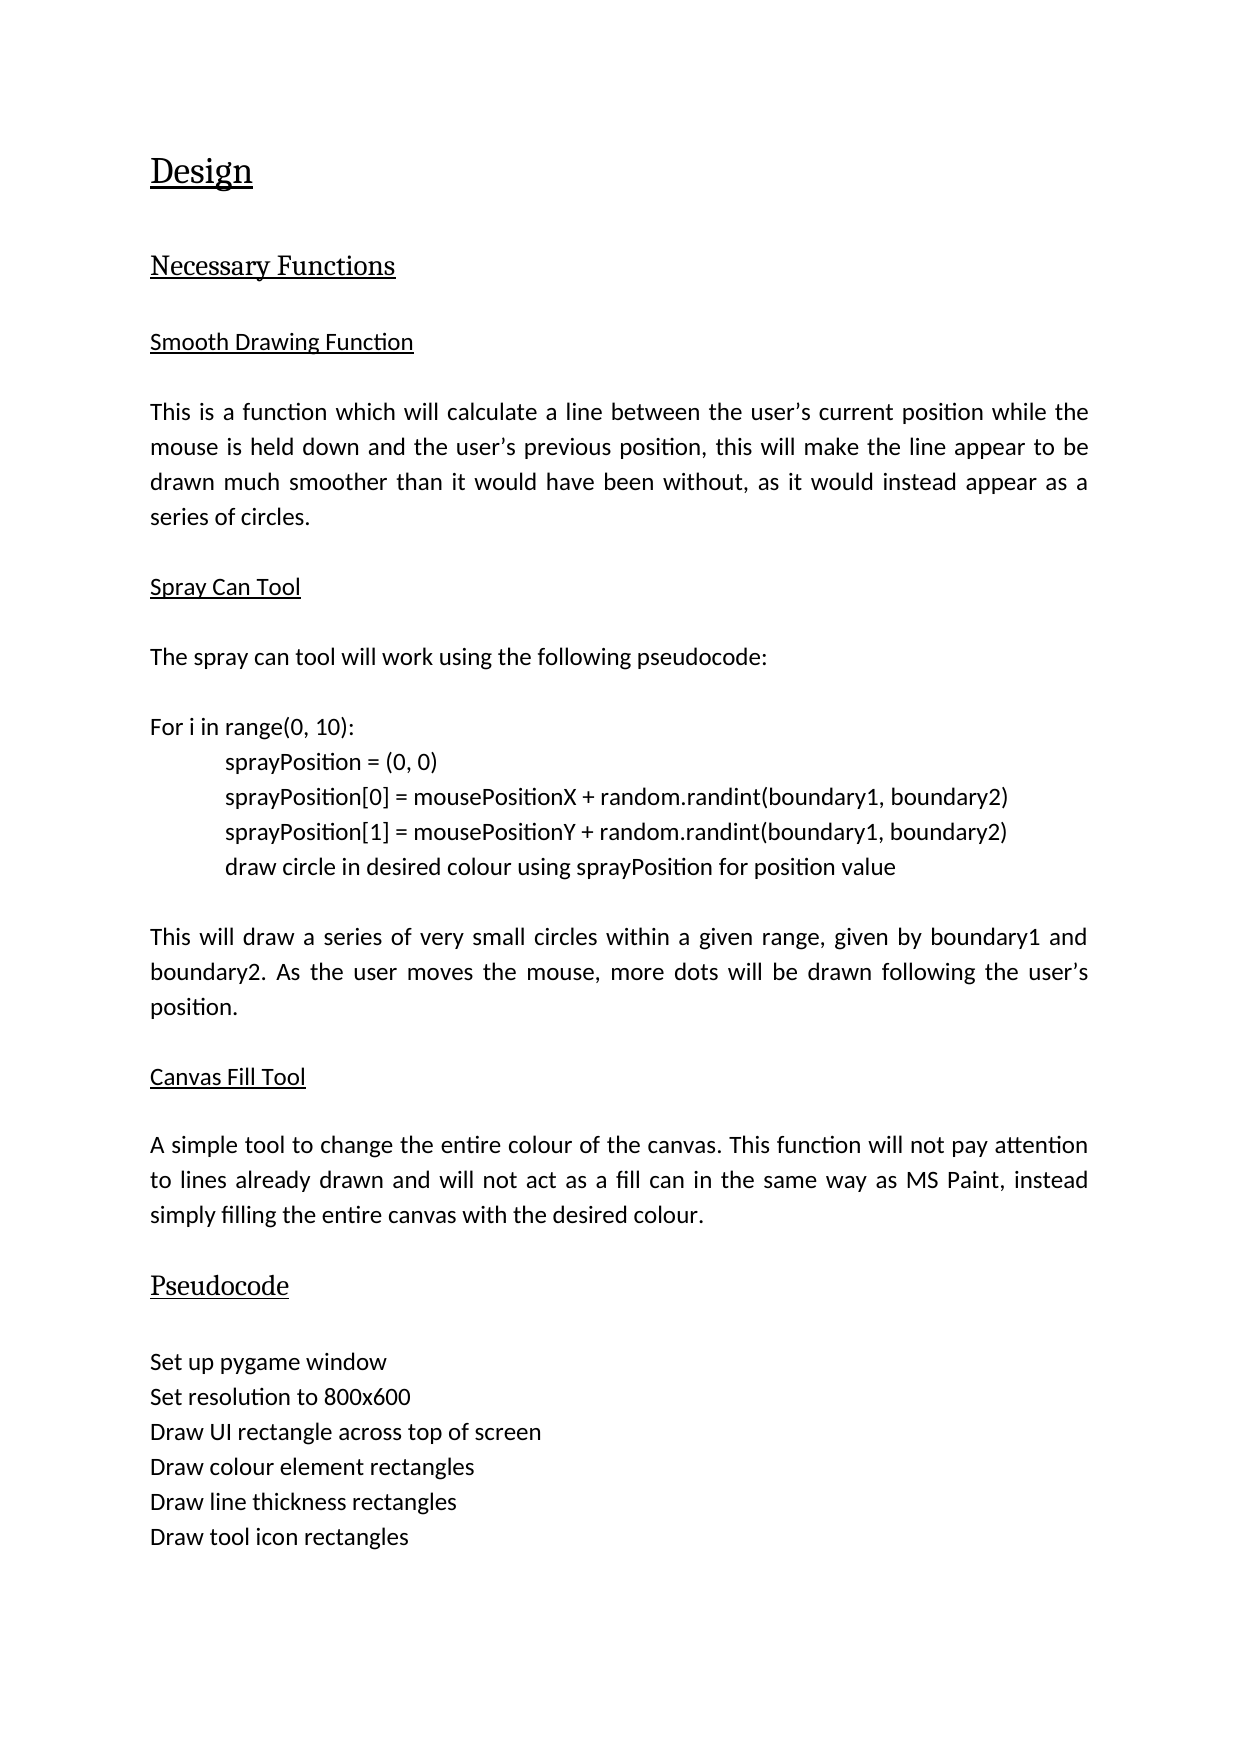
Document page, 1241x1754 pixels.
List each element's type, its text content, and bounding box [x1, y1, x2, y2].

text Necessary Functions [150, 249, 1090, 283]
text Smooth Drawing Function [150, 326, 1090, 357]
text Draw colour element rectangles [150, 1451, 1090, 1482]
text This is a function which will calculate a line between the user’s current position while the mouse is held down and the user’s previous position, this will make the line appear to be drawn much smoother than it would have been without, as it would instead appear as a series of circles. [150, 396, 1090, 532]
text A simple tool to change the entire colour of the canvas. This function will not pay attention to lines already drawn and will not act as a fill can in the same way as MS Paint, instead simply filling the entire canvas with the desired colour. [150, 1129, 1090, 1230]
text Spray Can Tool [150, 571, 1090, 602]
text Set up pygame window [150, 1346, 1090, 1377]
text sprayPosition[0] = mousePositionX + random.randint(boundary1, boundary2) [150, 781, 1090, 812]
text For i in range(0, 10): [150, 711, 1090, 742]
text sprayPosition = (0, 0) [150, 746, 1090, 777]
text Canvas Fill Tool [150, 1061, 1090, 1092]
text Pseudocode [150, 1269, 1090, 1303]
text sprayPosition[1] = mousePositionY + random.randint(boundary1, boundary2) [150, 816, 1090, 847]
text Draw line thickness rectangles [150, 1486, 1090, 1517]
text draw circle in desired colour using sprayPosition for position value [150, 851, 1090, 882]
text This will draw a series of very small circles within a given range, given by boundary1 and boundary2. As the user moves the mouse, more dots will be drawn following the user’s position. [150, 921, 1090, 1022]
text Set resolution to 800x600 [150, 1381, 1090, 1412]
text Draw tool icon rectangles [150, 1521, 1090, 1552]
text The spray can tool will work using the following pseudocode: [150, 641, 1090, 672]
text Design [150, 150, 1090, 193]
text Draw UI rectangle across top of screen [150, 1416, 1090, 1447]
